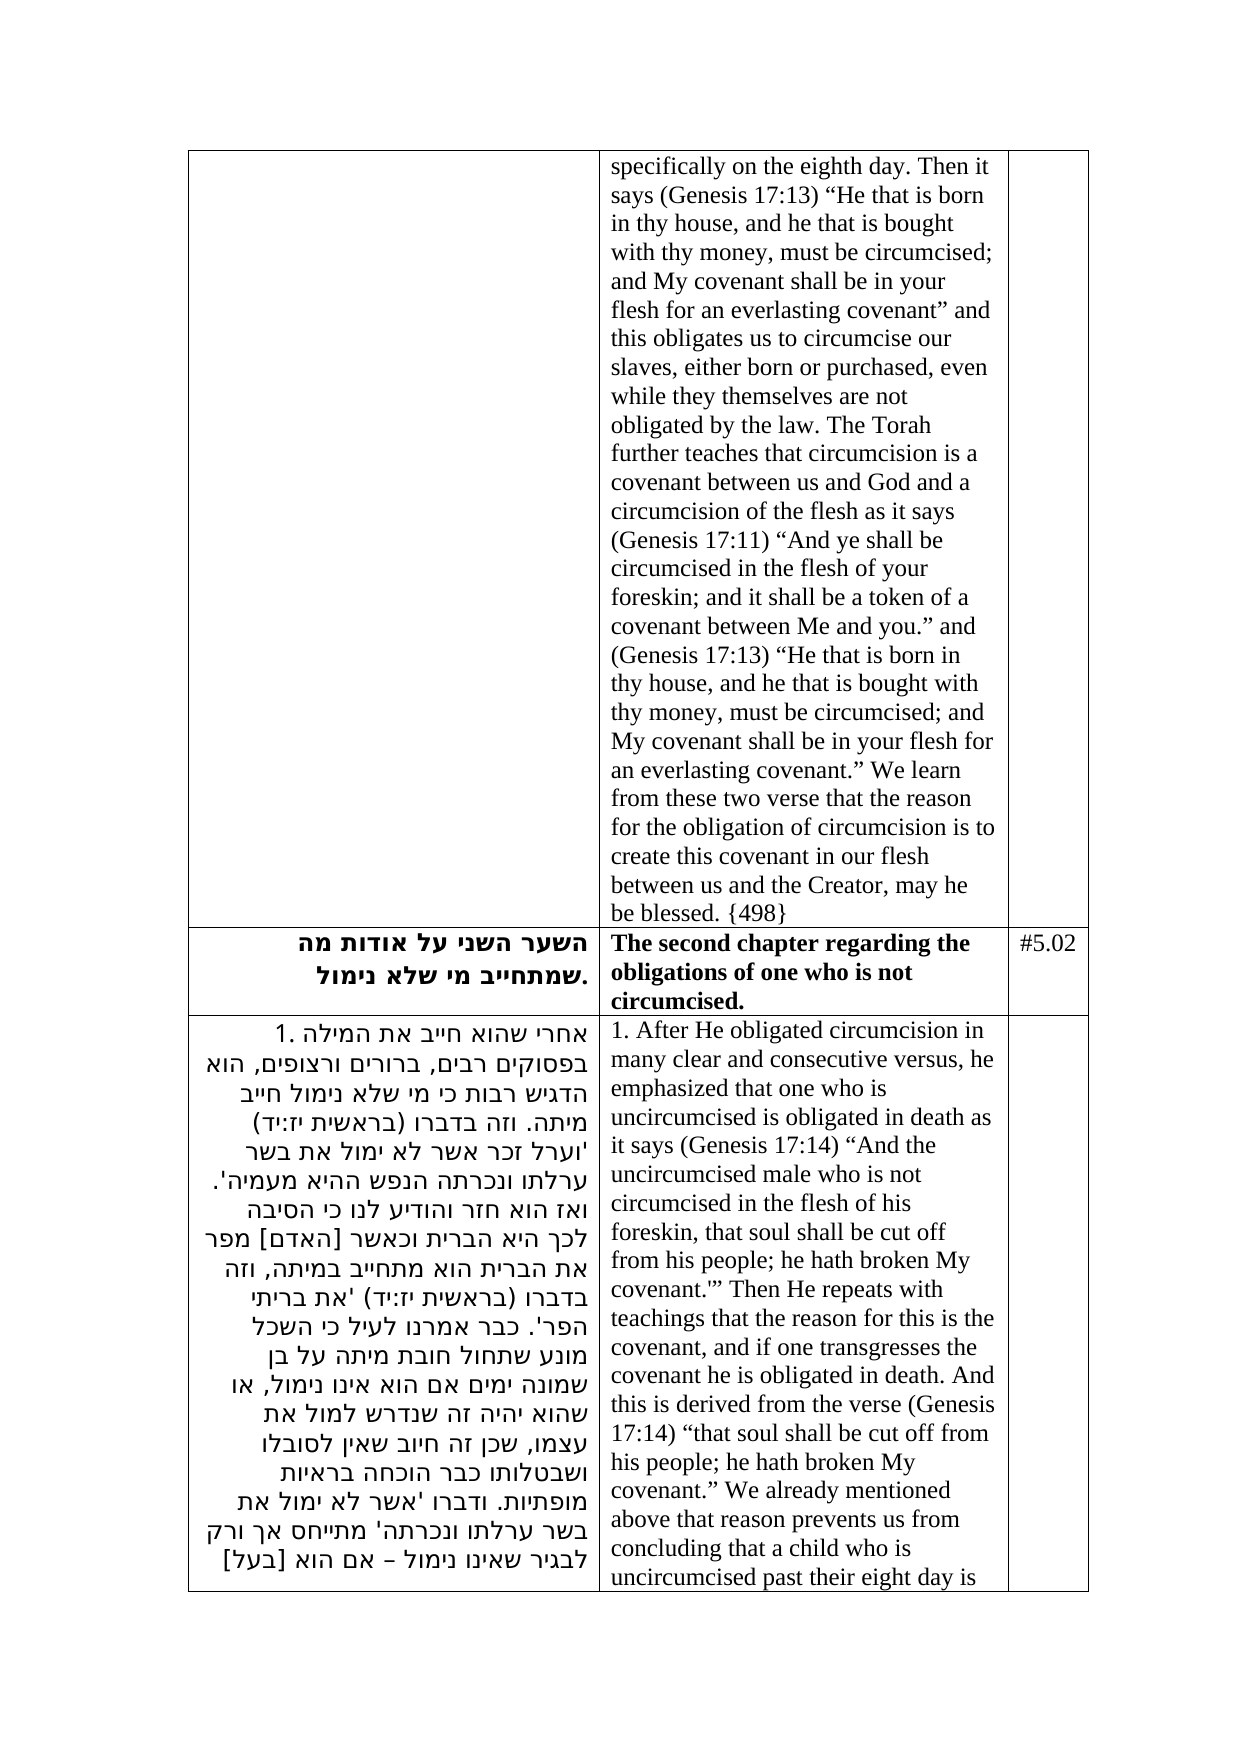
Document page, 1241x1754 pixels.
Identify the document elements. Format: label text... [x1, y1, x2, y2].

table_cell [1009, 151, 1088, 927]
table_cell [1009, 1016, 1088, 1591]
table_cell השער השני על אודות מה שמתחייב מי שלא נימול. [189, 928, 599, 1014]
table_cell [600, 151, 1008, 927]
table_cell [189, 151, 599, 927]
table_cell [600, 1016, 1008, 1591]
table_cell The second chapter regarding the obligations of one who is not circumcised. [600, 928, 1008, 1014]
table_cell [189, 1016, 599, 1591]
table_cell #5.02 [1009, 928, 1088, 1014]
